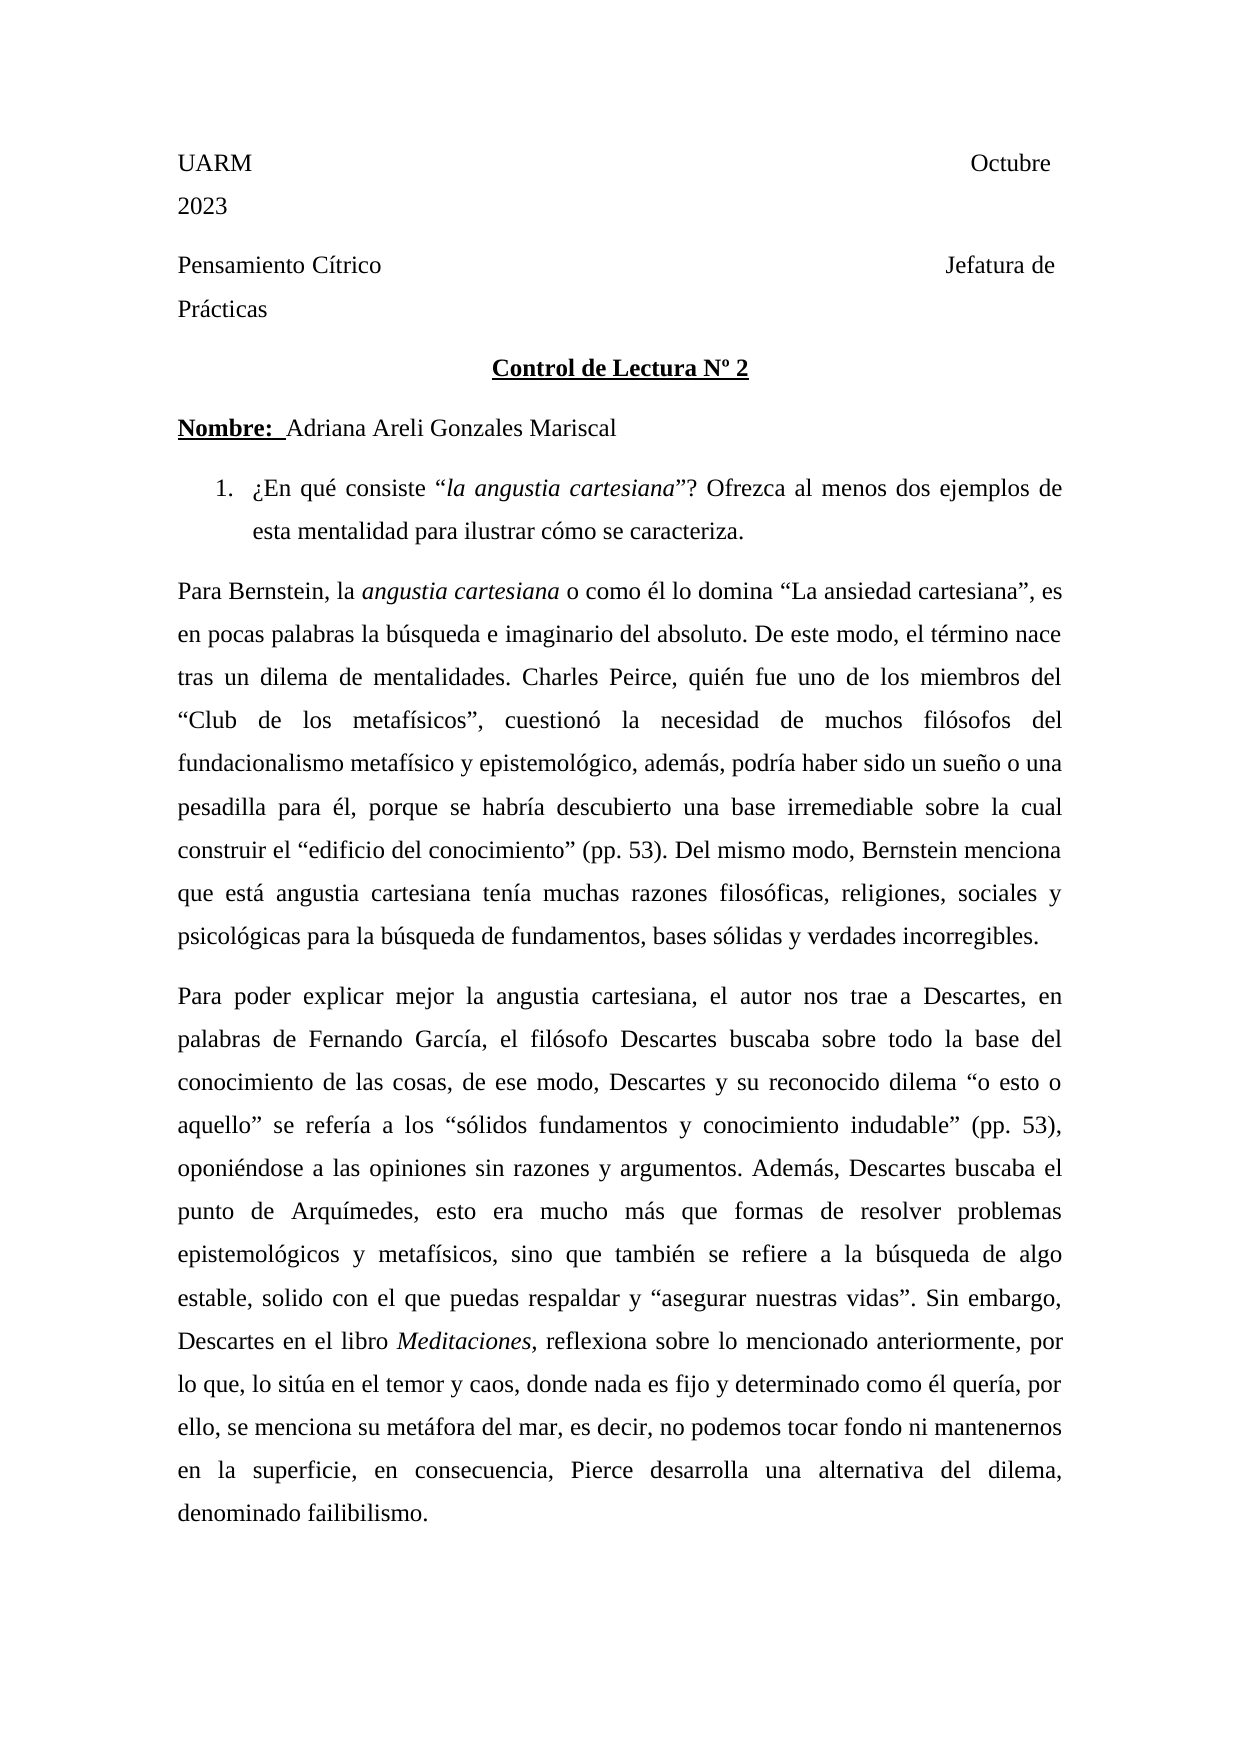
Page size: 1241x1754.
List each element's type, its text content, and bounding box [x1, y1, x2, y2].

text Para Bernstein, la angustia cartesiana o como él lo domina “La ansiedad cartesiana”, es en pocas palabras la búsqueda e imaginario del absoluto. De este modo, el término nace tras un dilema de mentalidades. Charles Peirce, quién fue uno de los miembros del “Club de los metafísicos”, cuestionó la necesidad de muchos filósofos del fundacionalismo metafísico y epistemológico, además, podría haber sido un sueño o una pesadilla para él, porque se habría descubierto una base irremediable sobre la cual construir el “edificio del conocimiento” (pp. 53). Del mismo modo, Bernstein menciona que está angustia cartesiana tenía muchas razones filosóficas, religiones, sociales y psicológicas para la búsqueda de fundamentos, bases sólidas y verdades incorregibles. [177, 576, 1063, 950]
text Nombre: Adriana Areli Gonzales Mariscal [177, 413, 1063, 442]
text UARM Octubre 2023 [177, 148, 1063, 219]
text Pensamiento Cítrico Jefatura de Prácticas [177, 251, 1063, 322]
list ¿En qué consiste “la angustia cartesiana”? Ofrezca al menos dos ejemplos de esta mentalidad para ilustrar cómo se caracteriza. [215, 473, 1063, 545]
text Control de Lectura Nº 2 [177, 353, 1063, 382]
text Para poder explicar mejor la angustia cartesiana, el autor nos trae a Descartes, en palabras de Fernando García, el filósofo Descartes buscaba sobre todo la base del conocimiento de las cosas, de ese modo, Descartes y su reconocido dilema “o esto o aquello” se refería a los “sólidos fundamentos y conocimiento indudable” (pp. 53), oponiéndose a las opiniones sin razones y argumentos. Además, Descartes buscaba el punto de Arquímedes, esto era mucho más que formas de resolver problemas epistemológicos y metafísicos, sino que también se refiere a la búsqueda de algo estable, solido con el que puedas respaldar y “asegurar nuestras vidas”. Sin embargo, Descartes en el libro Meditaciones, reflexiona sobre lo mencionado anteriormente, por lo que, lo sitúa en el temor y caos, donde nada es fijo y determinado como él quería, por ello, se menciona su metáfora del mar, es decir, no podemos tocar fondo ni mantenernos en la superficie, en consecuencia, Pierce desarrolla una alternativa del dilema, denominado failibilismo. [177, 981, 1063, 1527]
